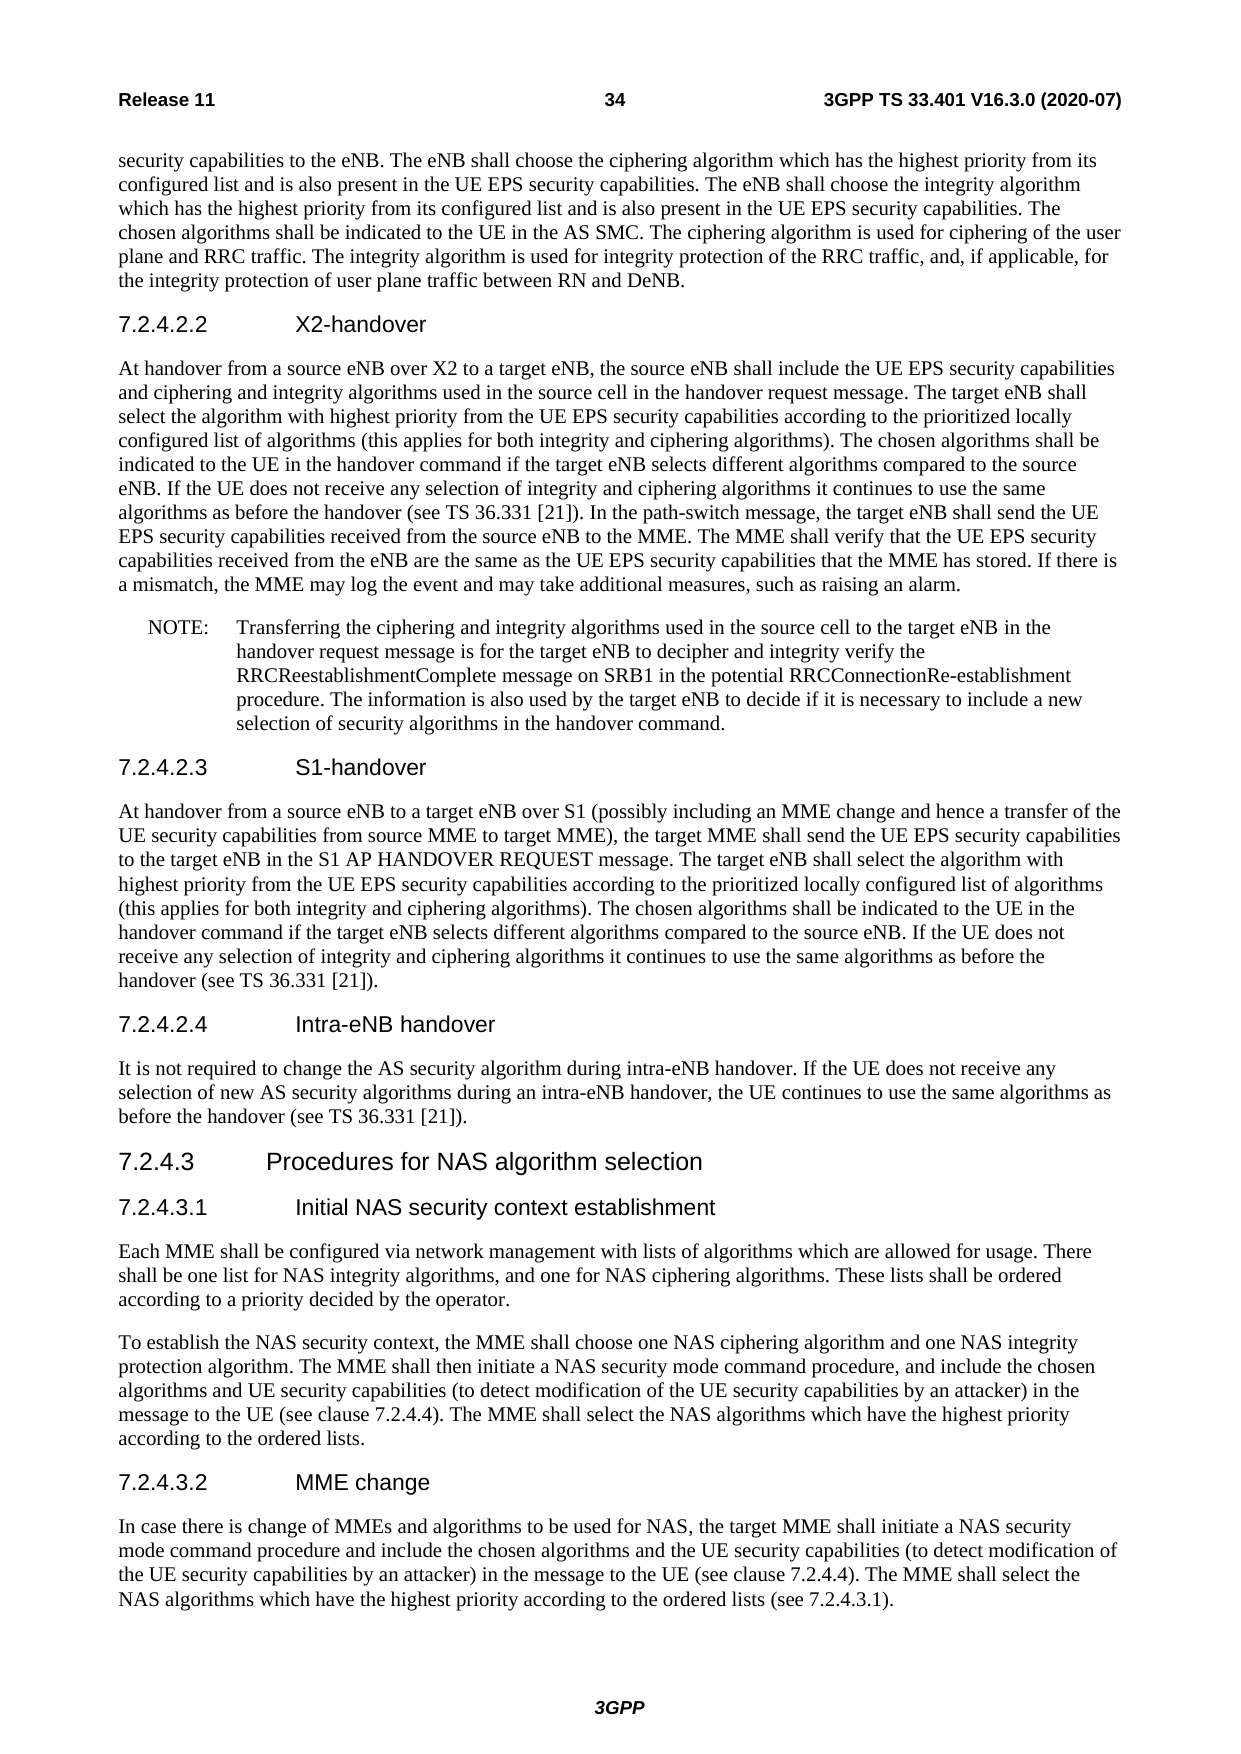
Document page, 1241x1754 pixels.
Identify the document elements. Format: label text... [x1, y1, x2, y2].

text In case there is change of MMEs and algorithms to be used for NAS, the target MME shall initiate a NAS security mode command procedure and include the chosen algorithms and the UE security capabilities (to detect modification of the UE security capabilities by an attacker) in the message to the UE (see clause 7.2.4.4). The MME shall select the NAS algorithms which have the highest priority according to the ordered lists (see 7.2.4.3.1). [118, 1514, 1122, 1611]
text At handover from a source eNB over X2 to a target eNB, the source eNB shall include the UE EPS security capabilities and ciphering and integrity algorithms used in the source cell in the handover request message. The target eNB shall select the algorithm with highest priority from the UE EPS security capabilities according to the prioritized locally configured list of algorithms (this applies for both integrity and ciphering algorithms). The chosen algorithms shall be indicated to the UE in the handover command if the target eNB selects different algorithms compared to the source eNB. If the UE does not receive any selection of integrity and ciphering algorithms it continues to use the same algorithms as before the handover (see TS 36.331 [21]). In the path-switch message, the target eNB shall send the UE EPS security capabilities received from the source eNB to the MME. The MME shall verify that the UE EPS security capabilities received from the eNB are the same as the UE EPS security capabilities that the MME has stored. If there is a mismatch, the MME may log the event and may take additional measures, such as raising an alarm. [118, 356, 1122, 596]
subtitle 7.2.4.2.2 X2-handover [118, 311, 1122, 337]
subtitle 7.2.4.3 Procedures for NAS algorithm selection [118, 1147, 1122, 1175]
subtitle 7.2.4.3.1 Initial NAS security context establishment [118, 1194, 1122, 1220]
text Each MME shall be configured via network management with lists of algorithms which are allowed for usage. There shall be one list for NAS integrity algorithms, and one for NAS ciphering algorithms. These lists shall be ordered according to a priority decided by the operator. [118, 1239, 1122, 1311]
text At handover from a source eNB to a target eNB over S1 (possibly including an MME change and hence a transfer of the UE security capabilities from source MME to target MME), the target MME shall send the UE EPS security capabilities to the target eNB in the S1 AP HANDOVER REQUEST message. The target eNB shall select the algorithm with highest priority from the UE EPS security capabilities according to the prioritized locally configured list of algorithms (this applies for both integrity and ciphering algorithms). The chosen algorithms shall be indicated to the UE in the handover command if the target eNB selects different algorithms compared to the source eNB. If the UE does not receive any selection of integrity and ciphering algorithms it continues to use the same algorithms as before the handover (see TS 36.331 [21]). [118, 799, 1122, 992]
text NOTE: Transferring the ciphering and integrity algorithms used in the source cell to the target eNB in the handover request message is for the target eNB to decipher and integrity verify the RRCReestablishmentComplete message on SRB1 in the potential RRCConnectionRe-establishment procedure. The information is also used by the target eNB to decide if it is necessary to include a new selection of security algorithms in the handover command. [148, 615, 1122, 735]
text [118, 147, 1122, 292]
text It is not required to change the AS security algorithm during intra-eNB handover. If the UE does not receive any selection of new AS security algorithms during an intra-eNB handover, the UE continues to use the same algorithms as before the handover (see TS 36.331 [21]). [118, 1056, 1122, 1128]
text To establish the NAS security context, the MME shall choose one NAS ciphering algorithm and one NAS integrity protection algorithm. The MME shall then initiate a NAS security mode command procedure, and include the chosen algorithms and UE security capabilities (to detect modification of the UE security capabilities by an attacker) in the message to the UE (see clause 7.2.4.4). The MME shall select the NAS algorithms which have the highest priority according to the ordered lists. [118, 1330, 1122, 1450]
subtitle 7.2.4.3.2 MME change [118, 1469, 1122, 1496]
subtitle 7.2.4.2.4 Intra-eNB handover [118, 1011, 1122, 1037]
subtitle 7.2.4.2.3 S1-handover [118, 754, 1122, 781]
